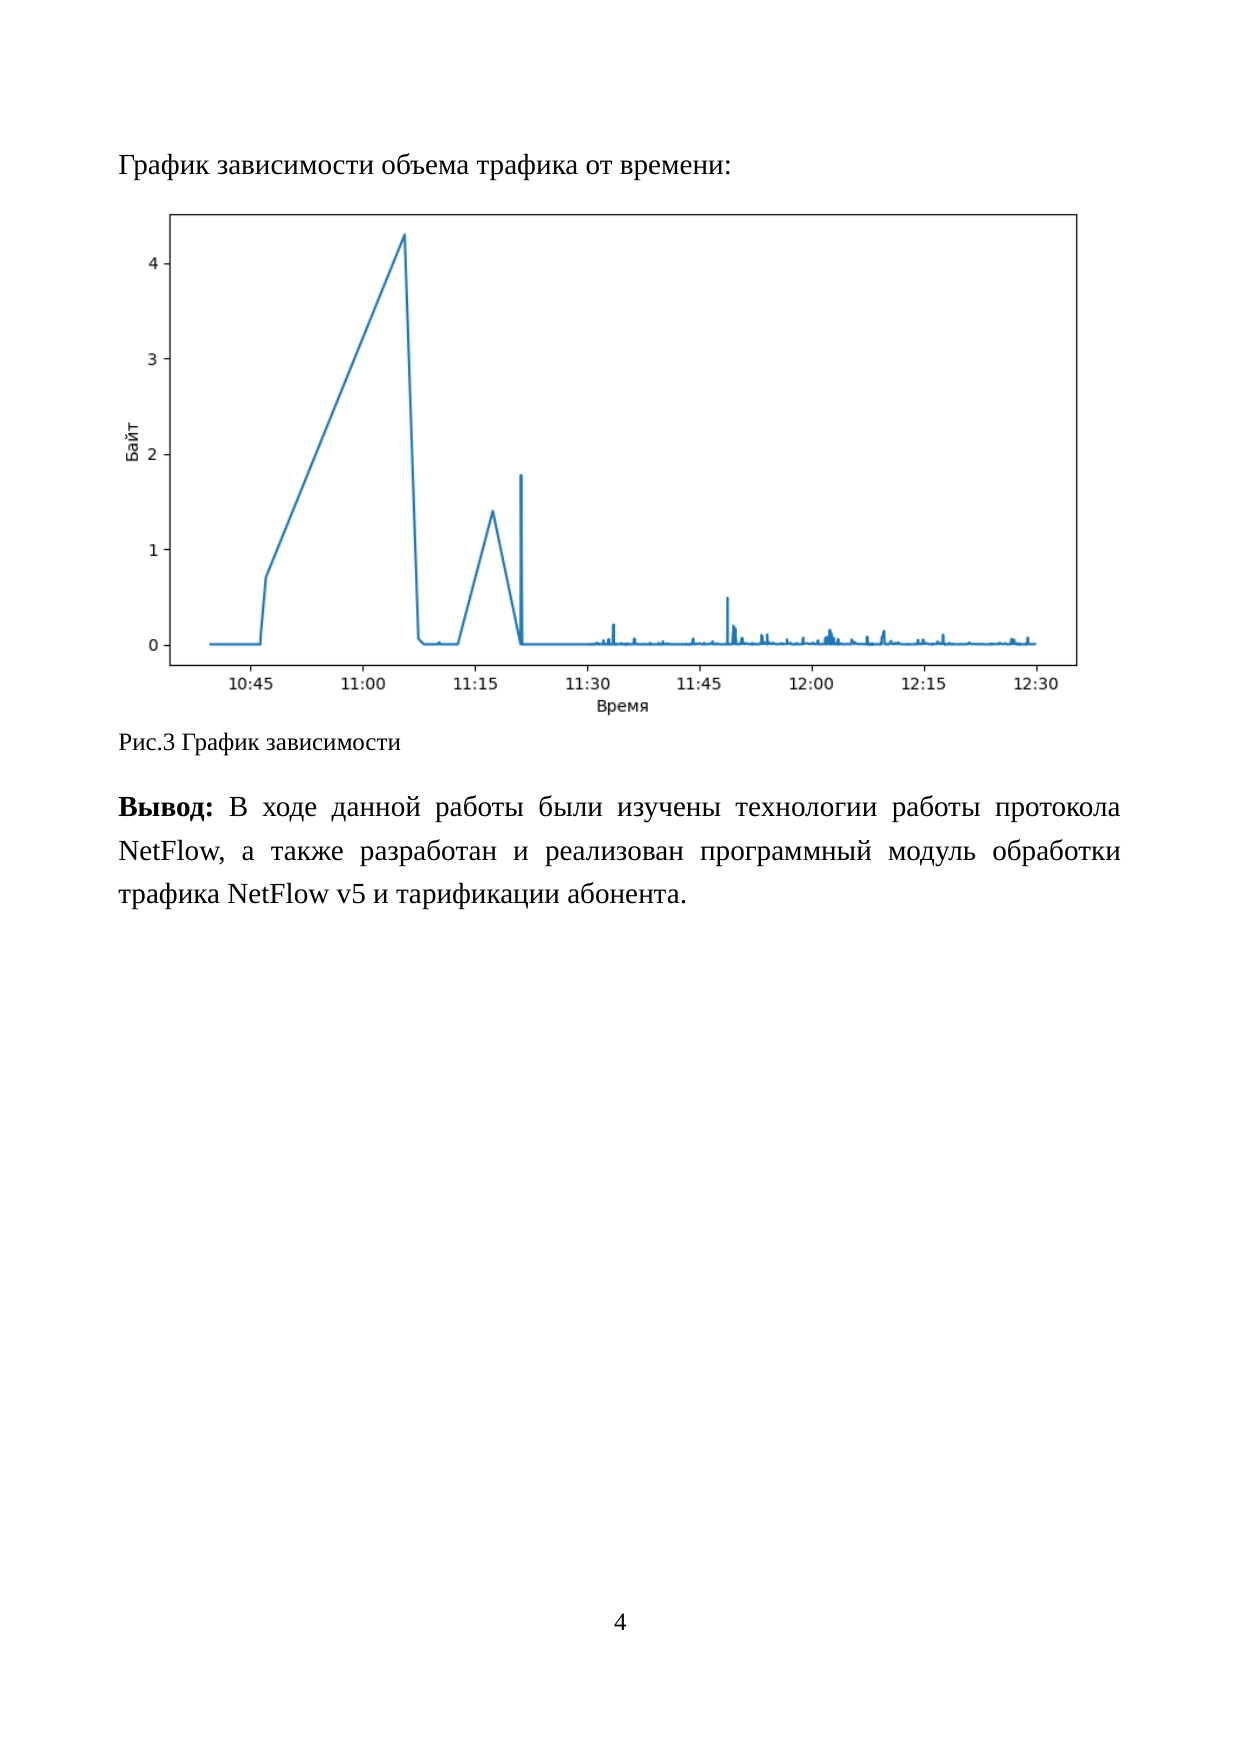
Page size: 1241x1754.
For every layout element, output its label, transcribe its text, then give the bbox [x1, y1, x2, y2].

text Вывод: В ходе данной работы были изучены технологии работы протокола NetFlow, а также разработан и реализован программный модуль обработки трафика NetFlow v5 и тарификации абонента. [118, 789, 1122, 910]
text Рис.3 График зависимости [118, 727, 1122, 756]
picture [118, 213, 1123, 727]
text График зависимости объема трафика от времени: [118, 147, 1122, 180]
